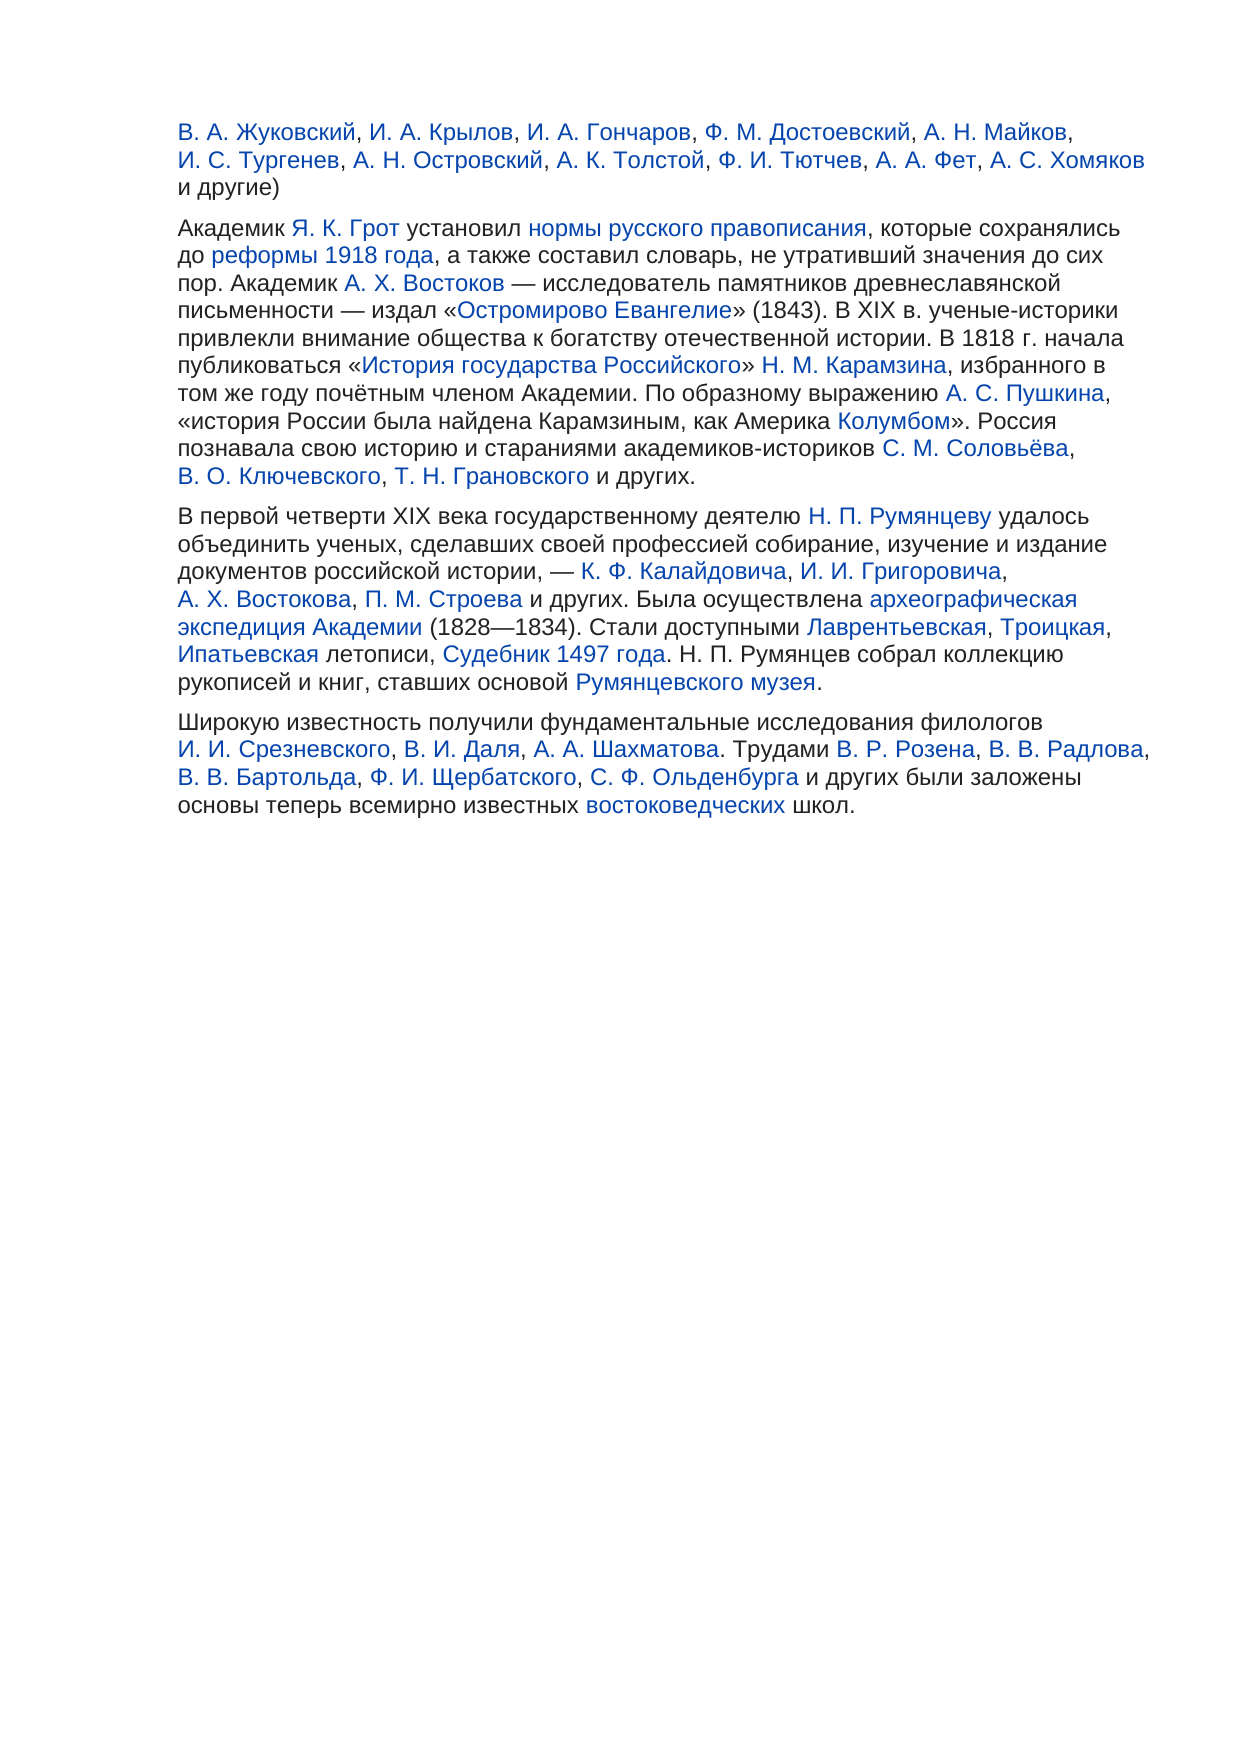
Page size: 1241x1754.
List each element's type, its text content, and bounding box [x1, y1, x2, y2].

text Широкую известность получили фундаментальные исследования филологов И. И. Срезневского, В. И. Даля, А. А. Шахматова. Трудами В. Р. Розена, В. В. Радлова, В. В. Бартольда, Ф. И. Щербатского, С. Ф. Ольденбурга и других были заложены основы теперь всемирно известных востоковедческих школ. [177, 708, 1152, 818]
text Академик Я. К. Грот установил нормы русского правописания, которые сохранялись до реформы 1918 года, а также составил словарь, не утративший значения до сих пор. Академик А. Х. Востоков — исследователь памятников древнеславянской письменности — издал «Остромирово Евангелие» (1843). В XIX в. ученые-историки привлекли внимание общества к богатству отечественной истории. В 1818 г. начала публиковаться «История государства Российского» Н. М. Карамзина, избранного в том же году почётным членом Академии. По образному выражению А. С. Пушкина, «история России была найдена Карамзиным, как Америка Колумбом». Россия познавала свою историю и стараниями академиков-историков С. М. Соловьёва, В. О. Ключевского, Т. Н. Грановского и других. [177, 213, 1152, 489]
text В первой четверти XIX века государственному деятелю Н. П. Румянцеву удалось объединить ученых, сделавших своей профессией собирание, изучение и издание документов российской истории, — К. Ф. Калайдовича, И. И. Григоровича, А. Х. Востокова, П. М. Строева и других. Была осуществлена археографическая экспедиция Академии (1828—1834). Стали доступными Лаврентьевская, Троицкая, Ипатьевская летописи, Судебник 1497 года. Н. П. Румянцев собрал коллекцию рукописей и книг, ставших основой Румянцевского музея. [177, 502, 1152, 695]
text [177, 118, 1152, 201]
